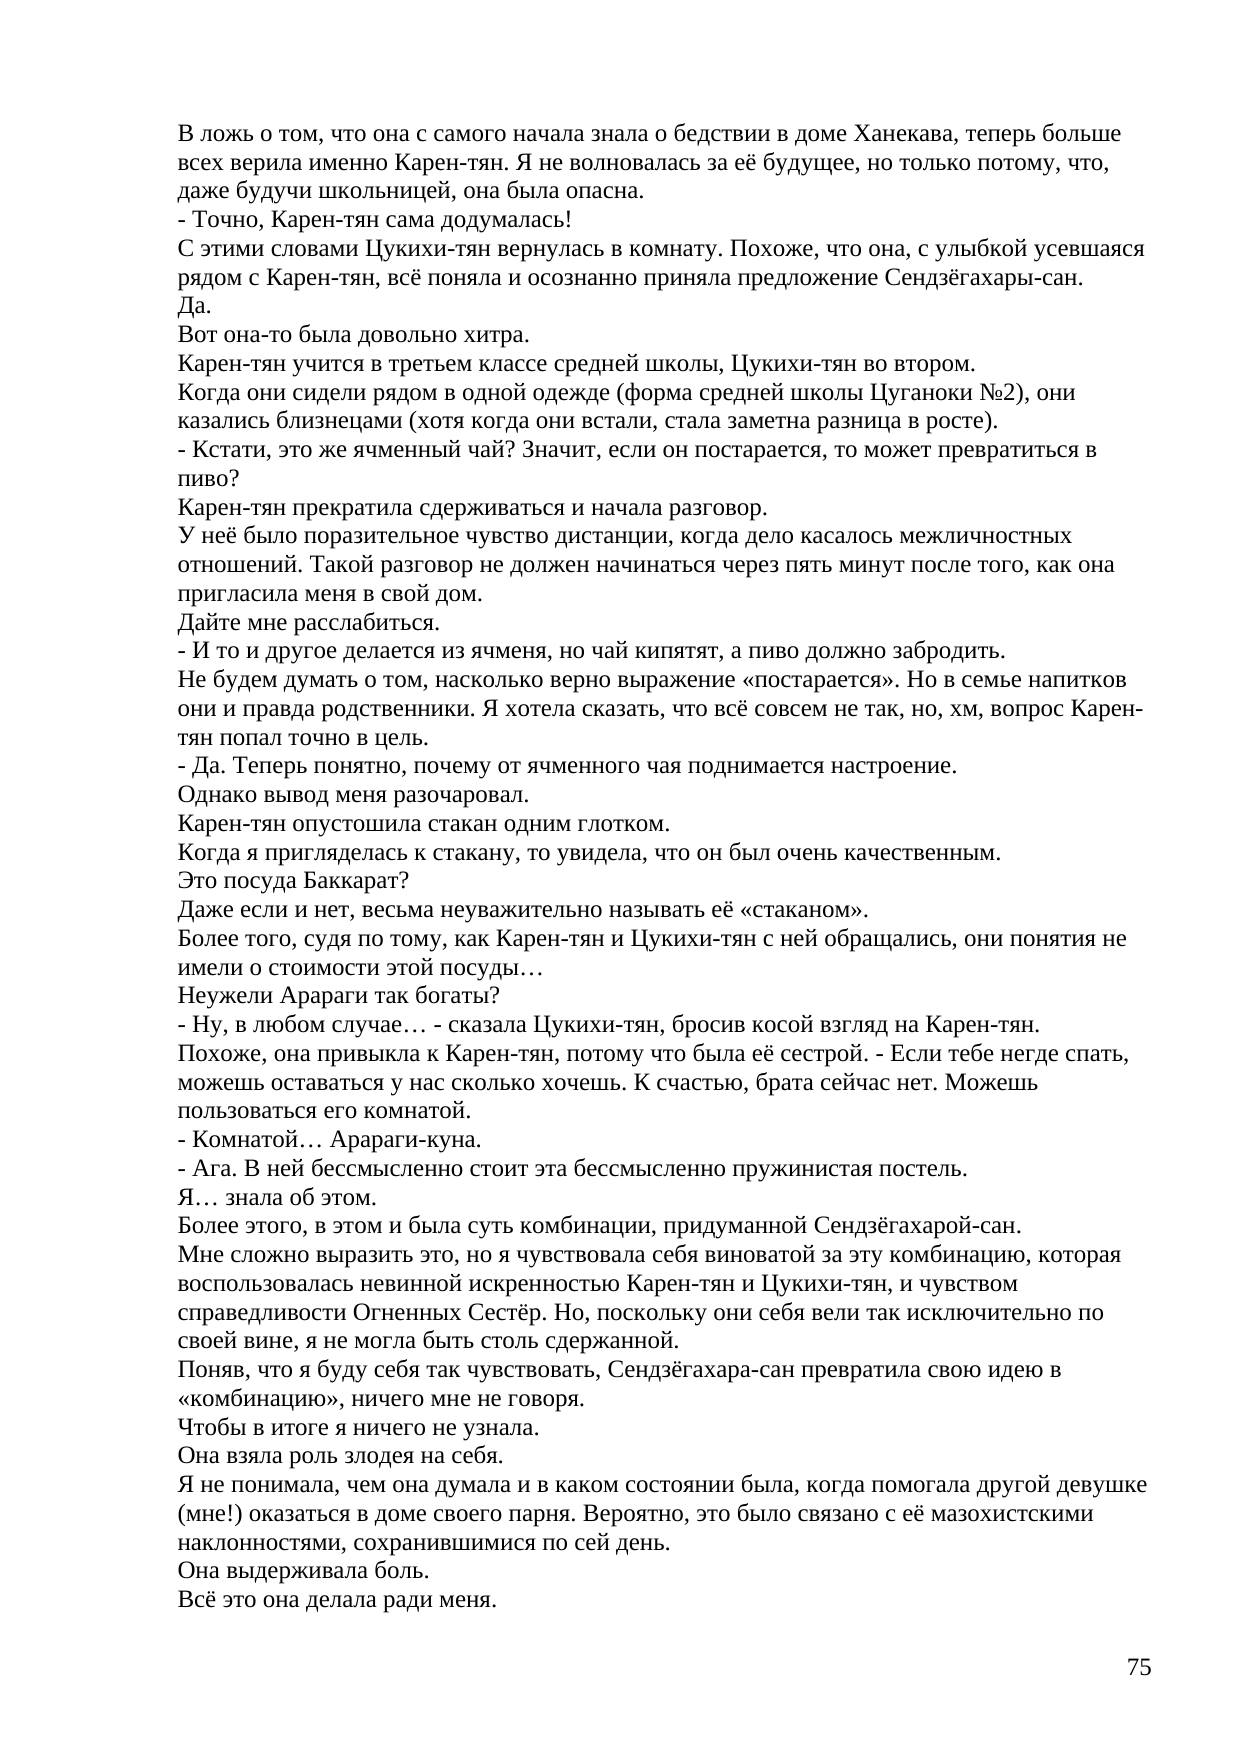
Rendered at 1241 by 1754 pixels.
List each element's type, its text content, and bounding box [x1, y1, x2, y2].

text - Комнатой… Арараги-куна. [177, 1124, 1152, 1153]
text - Ну, в любом случае… - сказала Цукихи-тян, бросив косой взгляд на Карен-тян. [177, 1009, 1152, 1038]
text Более того, судя по тому, как Карен-тян и Цукихи-тян с ней обращались, они понятия не имели о стоимости этой посуды… [177, 923, 1152, 981]
text Даже если и нет, весьма неуважительно называть её «стаканом». [177, 894, 1152, 923]
text Она выдерживала боль. [177, 1556, 1152, 1584]
text Карен-тян опустошила стакан одним глотком. [177, 808, 1152, 837]
text С этими словами Цукихи-тян вернулась в комнату. Похоже, что она, с улыбкой усевшаяся рядом с Карен-тян, всё поняла и осознанно приняла предложение Сендзёгахары-сан. [177, 233, 1152, 291]
text - Кстати, это же ячменный чай? Значит, если он постарается, то может превратиться в пиво? [177, 434, 1152, 492]
text Она взяла роль злодея на себя. [177, 1441, 1152, 1469]
text - Точно, Карен-тян сама додумалась! [177, 204, 1152, 233]
text Когда они сидели рядом в одной одежде (форма средней школы Цуганоки №2), они казались близнецами (хотя когда они встали, стала заметна разница в росте). [177, 377, 1152, 434]
text Вот она-то была довольно хитра. [177, 319, 1152, 348]
text Похоже, она привыкла к Карен-тян, потому что была её сестрой. - Если тебе негде спать, можешь оставаться у нас сколько хочешь. К счастью, брата сейчас нет. Можешь пользоваться его комнатой. [177, 1038, 1152, 1124]
text Да. [177, 291, 1152, 319]
text - И то и другое делается из ячменя, но чай кипятят, а пиво должно забродить. [177, 636, 1152, 664]
text Карен-тян прекратила сдерживаться и начала разговор. [177, 492, 1152, 521]
text Не будем думать о том, насколько верно выражение «постарается». Но в семье напитков они и правда родственники. Я хотела сказать, что всё совсем не так, но, хм, вопрос Карен-тян попал точно в цель. [177, 664, 1152, 751]
text В ложь о том, что она с самого начала знала о бедствии в доме Ханекава, теперь больше всех верила именно Карен-тян. Я не волновалась за её будущее, но только потому, что, даже будучи школьницей, она была опасна. [177, 118, 1152, 204]
text Однако вывод меня разочаровал. [177, 779, 1152, 808]
text Когда я пригляделась к стакану, то увидела, что он был очень качественным. [177, 837, 1152, 866]
text Это посуда Баккарат? [177, 866, 1152, 894]
text Всё это она делала ради меня. [177, 1584, 1152, 1613]
text Неужели Арараги так богаты? [177, 981, 1152, 1009]
text Я… знала об этом. [177, 1182, 1152, 1211]
text У неё было поразительное чувство дистанции, когда дело касалось межличностных отношений. Такой разговор не должен начинаться через пять минут после того, как она пригласила меня в свой дом. [177, 521, 1152, 607]
text Я не понимала, чем она думала и в каком состоянии была, когда помогала другой девушке (мне!) оказаться в доме своего парня. Вероятно, это было связано с её мазохистскими наклонностями, сохранившимися по сей день. [177, 1469, 1152, 1556]
text - Да. Теперь понятно, почему от ячменного чая поднимается настроение. [177, 751, 1152, 779]
text Карен-тян учится в третьем классе средней школы, Цукихи-тян во втором. [177, 348, 1152, 377]
text Дайте мне расслабиться. [177, 607, 1152, 636]
text - Ага. В ней бессмысленно стоит эта бессмысленно пружинистая постель. [177, 1153, 1152, 1182]
text Чтобы в итоге я ничего не узнала. [177, 1412, 1152, 1441]
text Поняв, что я буду себя так чувствовать, Сендзёгахара-сан превратила свою идею в «комбинацию», ничего мне не говоря. [177, 1354, 1152, 1412]
text Мне сложно выразить это, но я чувствовала себя виноватой за эту комбинацию, которая воспользовалась невинной искренностью Карен-тян и Цукихи-тян, и чувством справедливости Огненных Сестёр. Но, поскольку они себя вели так исключительно по своей вине, я не могла быть столь сдержанной. [177, 1239, 1152, 1354]
text Более этого, в этом и была суть комбинации, придуманной Сендзёгахарой-сан. [177, 1211, 1152, 1239]
